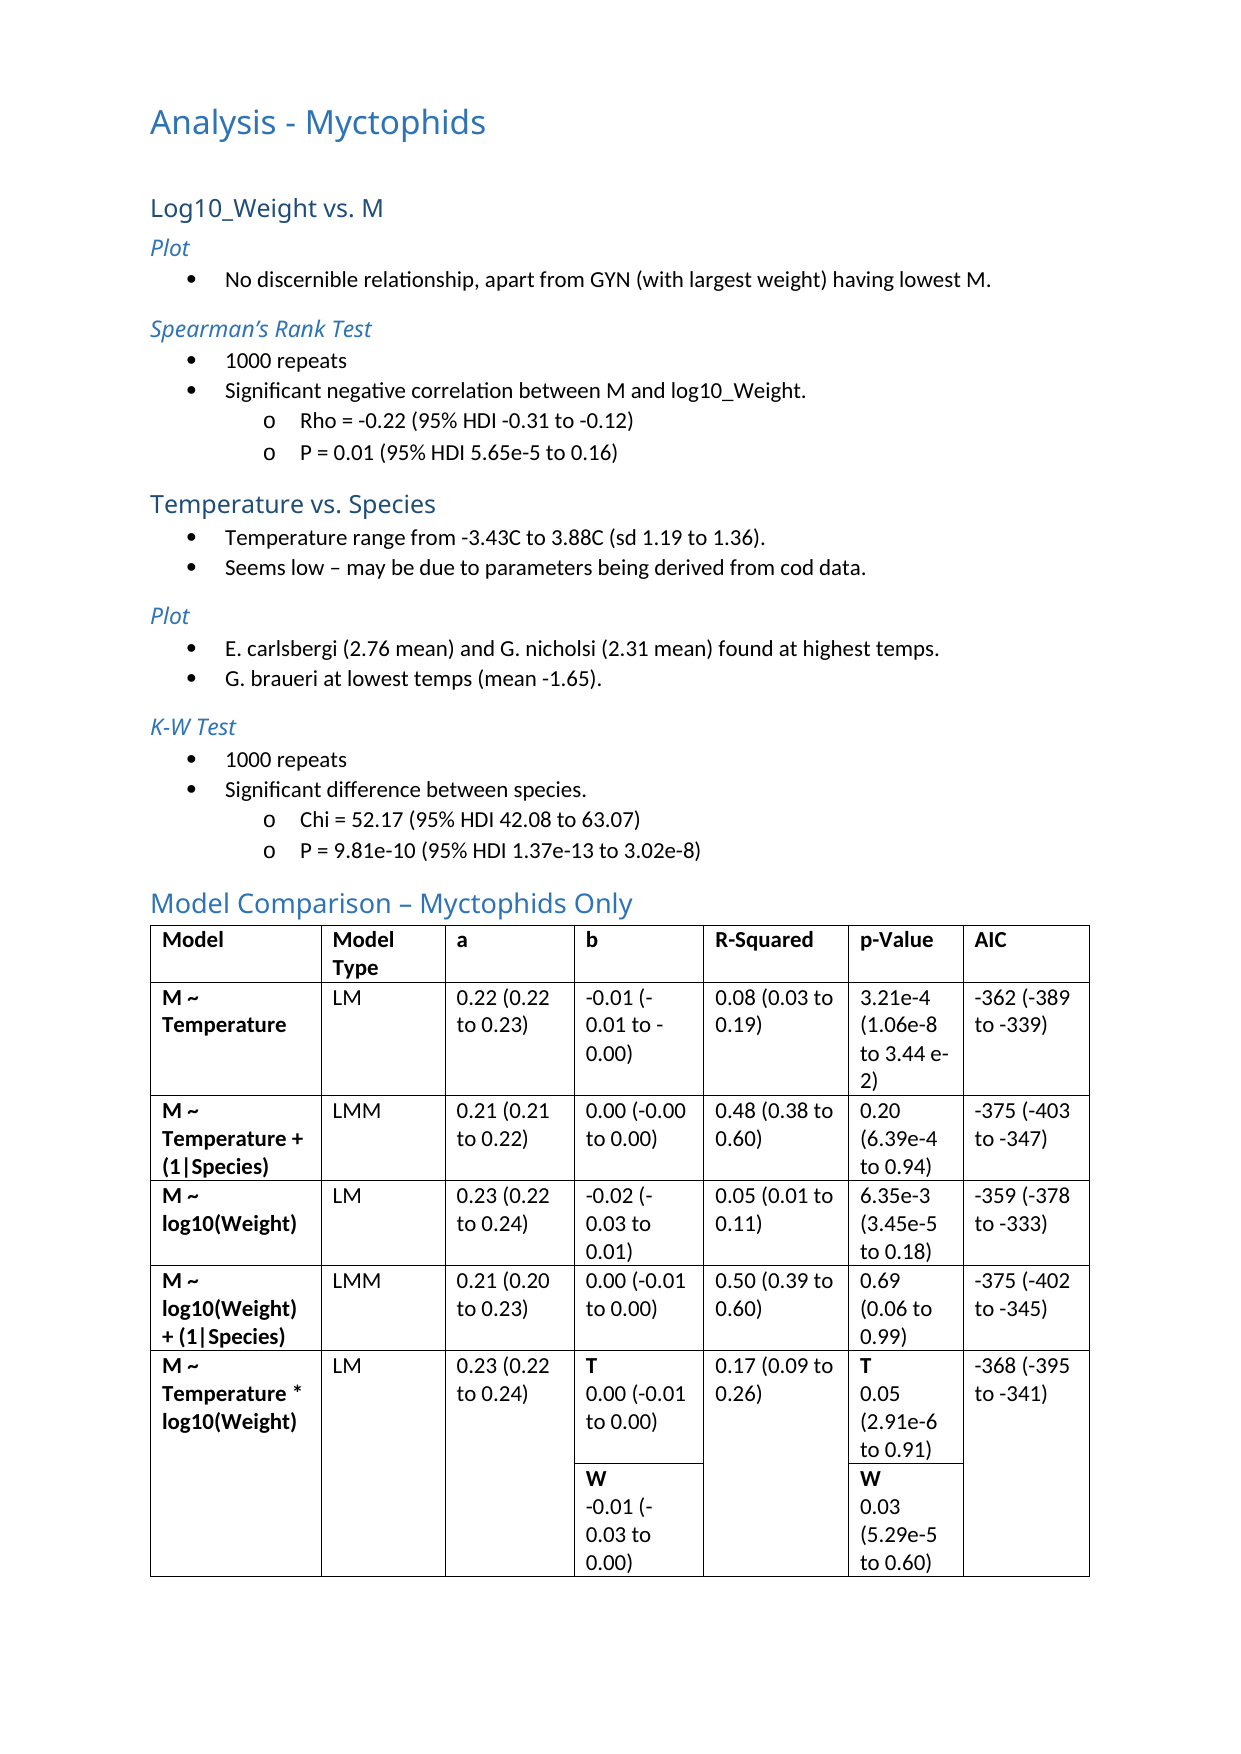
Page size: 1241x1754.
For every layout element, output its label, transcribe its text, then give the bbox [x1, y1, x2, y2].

table_cell -375 (-402 to -345) [964, 1266, 1089, 1350]
list Significant negative correlation between M and log10_Weight. [187, 376, 1090, 404]
list Chi = 52.17 (95% HDI 42.08 to 63.07) [262, 805, 1090, 834]
table_cell -368 (-395 to -341) [964, 1351, 1089, 1576]
list Rho = -0.22 (95% HDI -0.31 to -0.12) [262, 407, 1090, 436]
subtitle Plot [150, 232, 1090, 263]
table_cell 0.17 (0.09 to 0.26) [704, 1351, 848, 1576]
table_cell W 0.03 (5.29e-5 to 0.60) [849, 1464, 963, 1576]
table_cell 0.21 (0.20 to 0.23) [446, 1266, 574, 1350]
table_cell LMM [322, 1096, 445, 1180]
list No discernible relationship, apart from GYN (with largest weight) having lowest M. [187, 266, 1090, 294]
table_cell M ~ Temperature * log10(Weight) [151, 1351, 321, 1576]
subtitle Temperature vs. Species [150, 486, 1090, 520]
table_cell LM [322, 983, 445, 1095]
table_cell 0.00 (-0.00 to 0.00) [575, 1096, 703, 1180]
table_cell 0.48 (0.38 to 0.60) [704, 1096, 848, 1180]
table_cell LM [322, 1181, 445, 1265]
table_cell 0.50 (0.39 to 0.60) [704, 1266, 848, 1350]
table_cell T 0.05 (2.91e-6 to 0.91) [849, 1351, 963, 1463]
subtitle Model Comparison – Myctophids Only [150, 885, 1090, 922]
list 1000 repeats [187, 745, 1090, 773]
table_header p-Value [849, 926, 963, 982]
table_cell 0.23 (0.22 to 0.24) [446, 1181, 574, 1265]
subtitle K-W Test [150, 711, 1090, 742]
subtitle Spearman’s Rank Test [150, 312, 1090, 344]
table_cell 0.23 (0.22 to 0.24) [446, 1351, 574, 1576]
table_cell -0.02 (-0.03 to 0.01) [575, 1181, 703, 1265]
table_cell LMM [322, 1266, 445, 1350]
table_cell 0.20 (6.39e-4 to 0.94) [849, 1096, 963, 1180]
table_cell -375 (-403 to -347) [964, 1096, 1089, 1180]
subtitle Plot [150, 600, 1090, 631]
list P = 9.81e-10 (95% HDI 1.37e-13 to 3.02e-8) [262, 837, 1090, 866]
table_cell T 0.00 (-0.01 to 0.00) [575, 1351, 703, 1463]
table_header Model [151, 926, 321, 982]
table_header a [446, 926, 574, 982]
table_cell 6.35e-3 (3.45e-5 to 0.18) [849, 1181, 963, 1265]
table_cell 0.22 (0.22 to 0.23) [446, 983, 574, 1095]
list P = 0.01 (95% HDI 5.65e-5 to 0.16) [262, 438, 1090, 467]
subtitle Log10_Weight vs. M [150, 191, 1090, 225]
list Significant difference between species. [187, 775, 1090, 803]
table_cell -0.01 (-0.01 to -0.00) [575, 983, 703, 1095]
table_cell M ~ log10(Weight) [151, 1181, 321, 1265]
table_cell -359 (-378 to -333) [964, 1181, 1089, 1265]
list 1000 repeats [187, 346, 1090, 374]
list G. braueri at lowest temps (mean -1.65). [187, 664, 1090, 692]
list Seems low – may be due to parameters being derived from cod data. [187, 553, 1090, 581]
table_cell W -0.01 (-0.03 to 0.00) [575, 1464, 703, 1576]
table_cell 0.08 (0.03 to 0.19) [704, 983, 848, 1095]
table_cell -362 (-389 to -339) [964, 983, 1089, 1095]
table_header AIC [964, 926, 1089, 982]
table_cell 0.69 (0.06 to 0.99) [849, 1266, 963, 1350]
table_cell 0.21 (0.21 to 0.22) [446, 1096, 574, 1180]
table_cell 3.21e-4 (1.06e-8 to 3.44 e-2) [849, 983, 963, 1095]
table_cell M ~ Temperature [151, 983, 321, 1095]
table_cell 0.00 (-0.01 to 0.00) [575, 1266, 703, 1350]
table_cell LM [322, 1351, 445, 1576]
table_cell M ~ log10(Weight) + (1|Species) [151, 1266, 321, 1350]
list E. carlsbergi (2.76 mean) and G. nicholsi (2.31 mean) found at highest temps. [187, 634, 1090, 662]
table_cell 0.05 (0.01 to 0.11) [704, 1181, 848, 1265]
table_header b [575, 926, 703, 982]
table_header Model Type [322, 926, 445, 982]
table_header R-Squared [704, 926, 848, 982]
list Temperature range from -3.43C to 3.88C (sd 1.19 to 1.36). [187, 523, 1090, 551]
table_cell M ~ Temperature + (1|Species) [151, 1096, 321, 1180]
